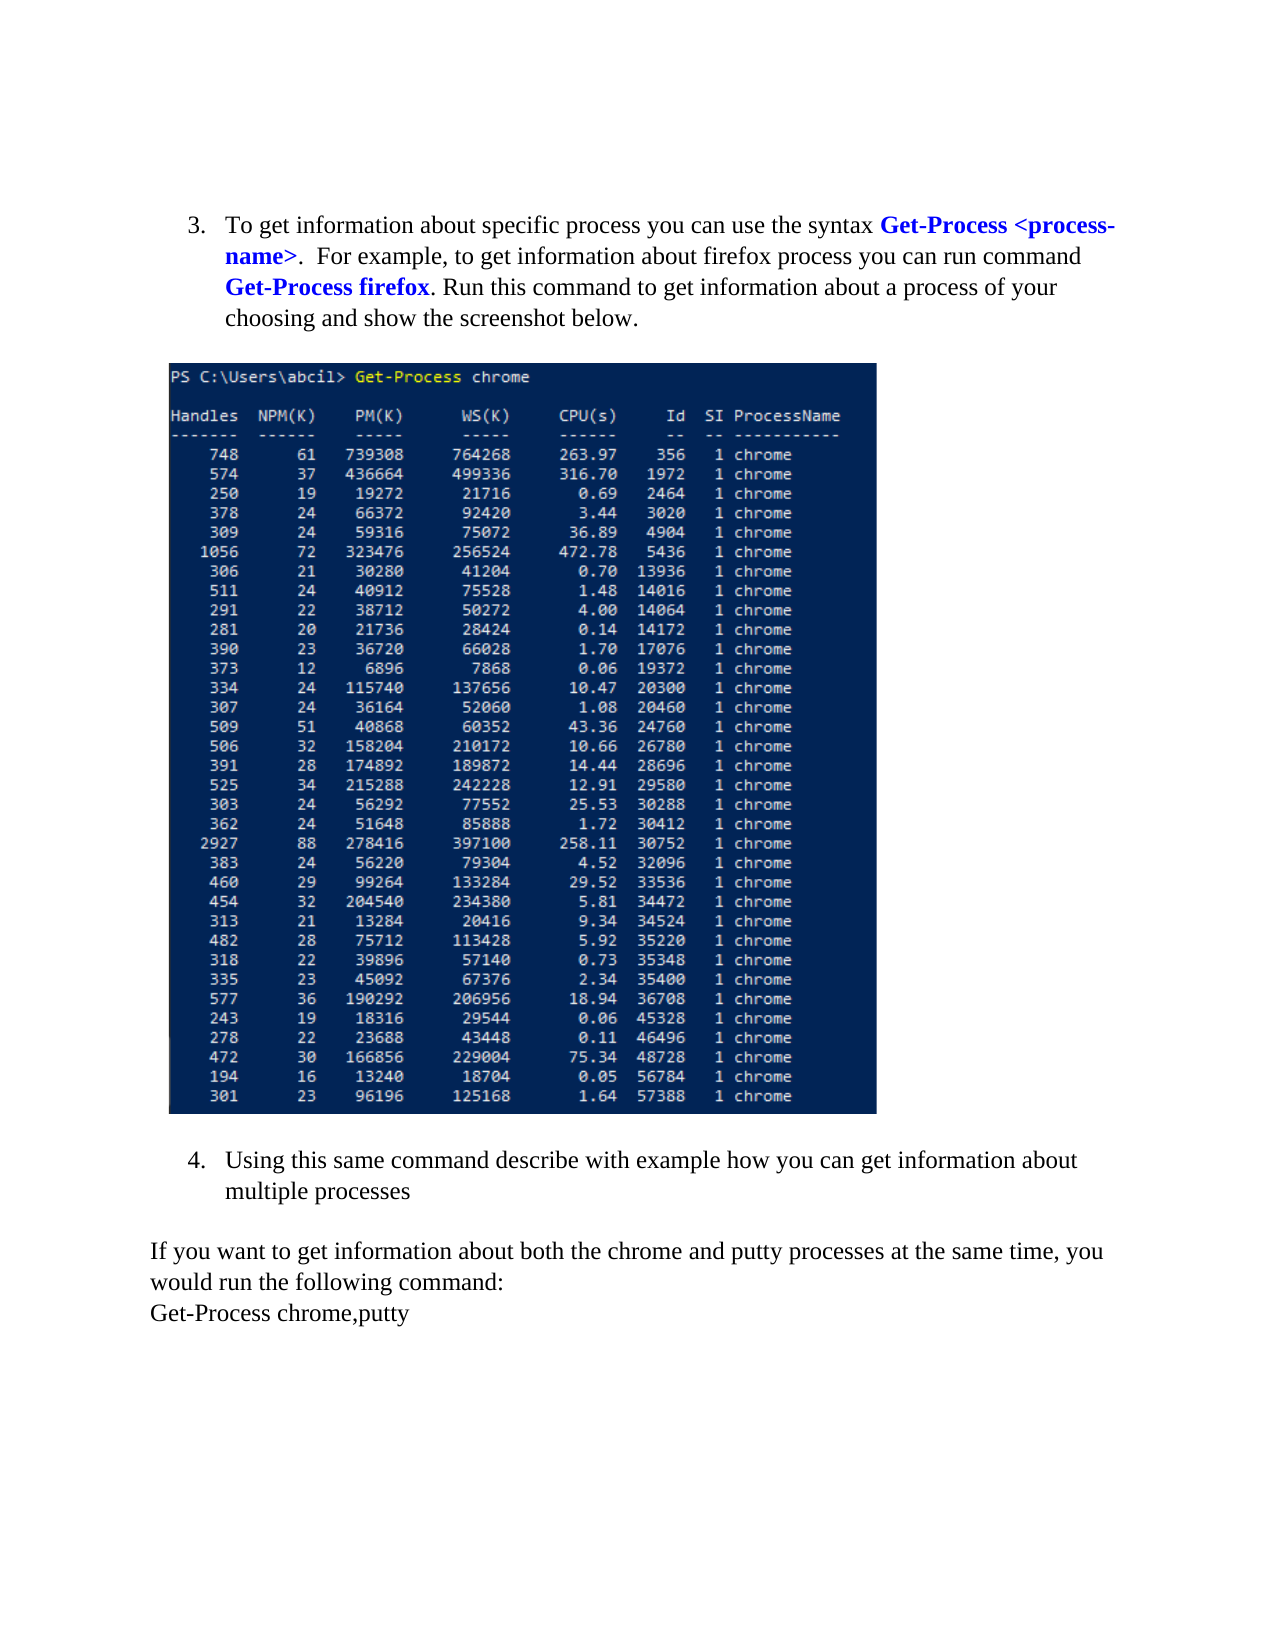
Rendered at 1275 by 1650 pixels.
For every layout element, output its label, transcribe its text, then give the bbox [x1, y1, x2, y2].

list Using this same command describe with example how you can get information about multiple processes [187, 1145, 1125, 1205]
list To get information about specific process you can use the syntax Get-Process <process-name>. For example, to get information about firefox process you can run command Get-Process firefox. Run this command to get information about a process of your choosing and show the screenshot below. [187, 210, 1125, 332]
text If you want to get information about both the chrome and putty processes at the same time, you would run the following command: Get-Process chrome,putty [150, 1236, 1125, 1327]
